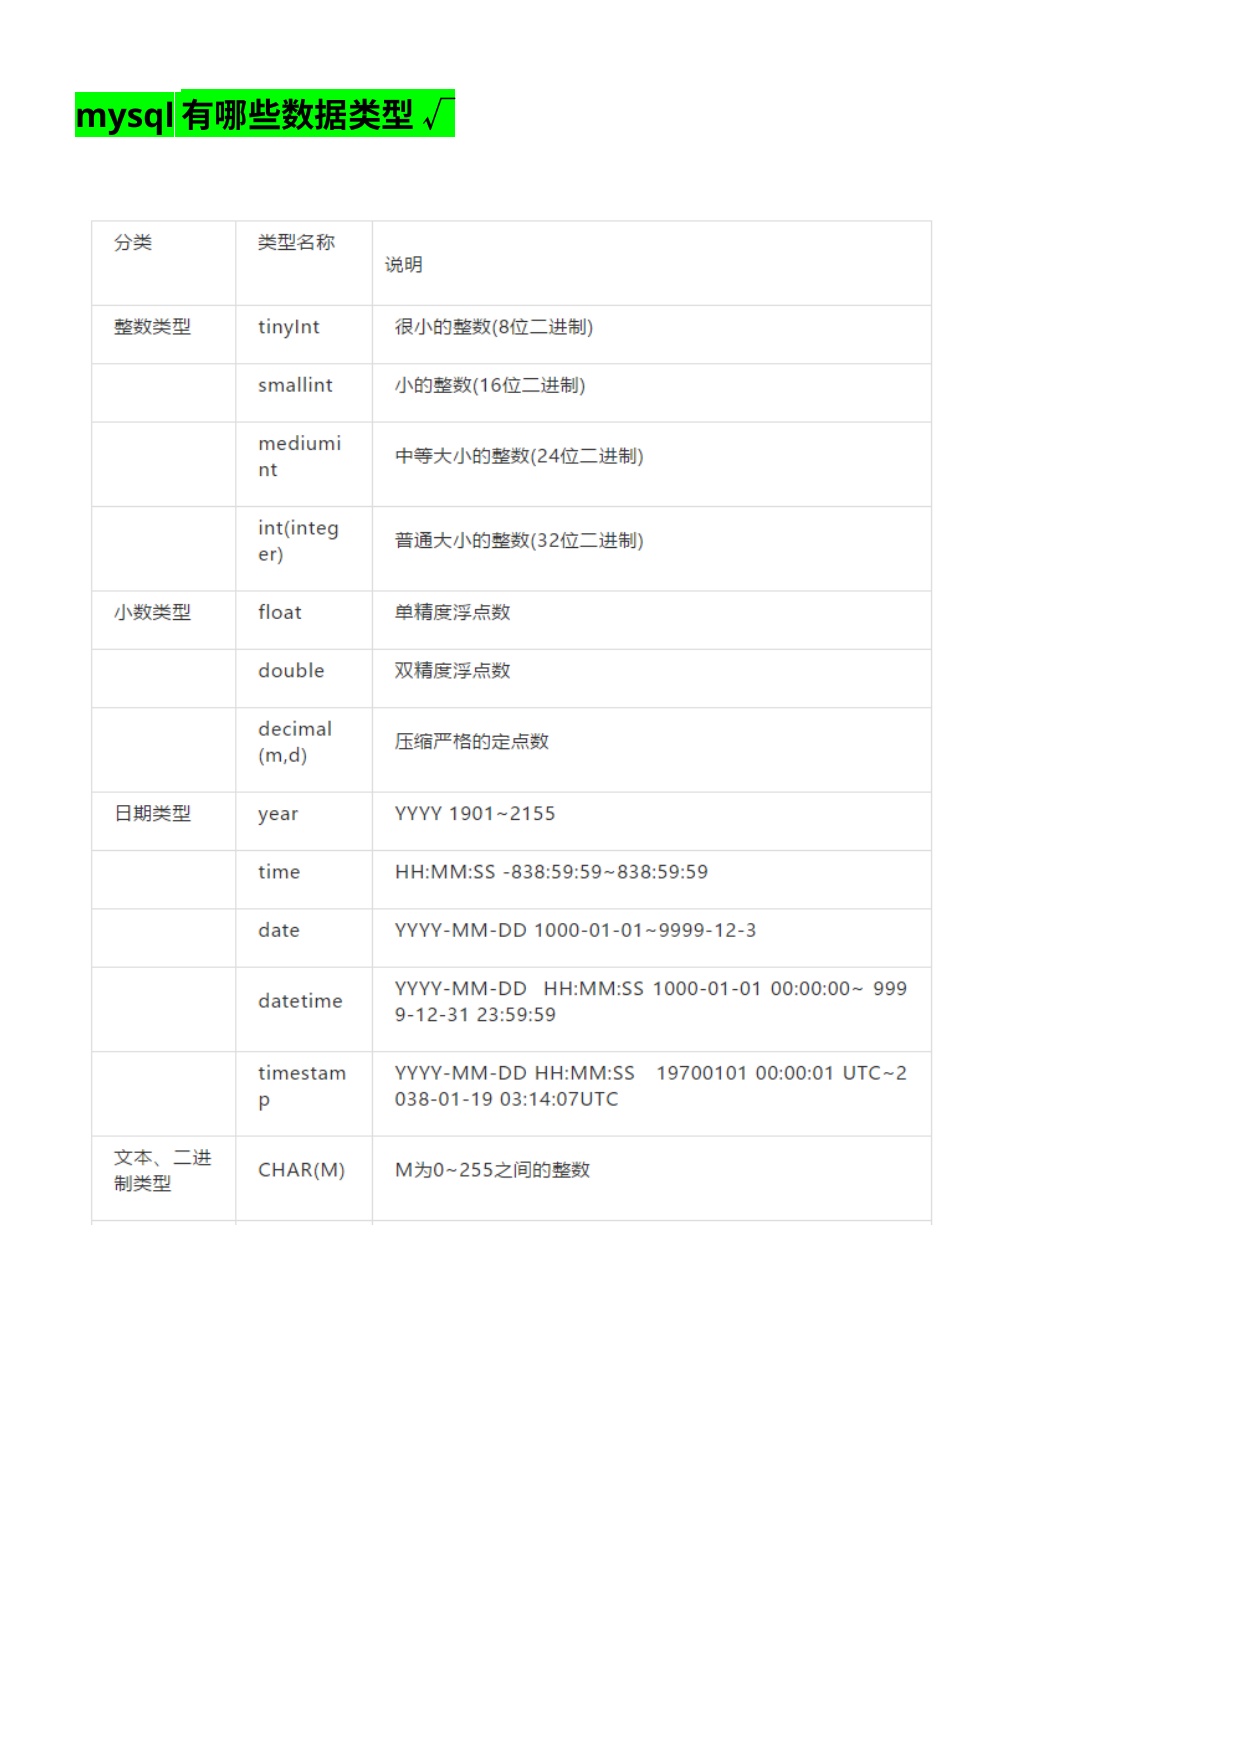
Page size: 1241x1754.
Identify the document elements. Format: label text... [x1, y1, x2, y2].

subtitle mysql有哪些数据类型 √ [75, 81, 1165, 146]
picture [75, 208, 941, 1225]
